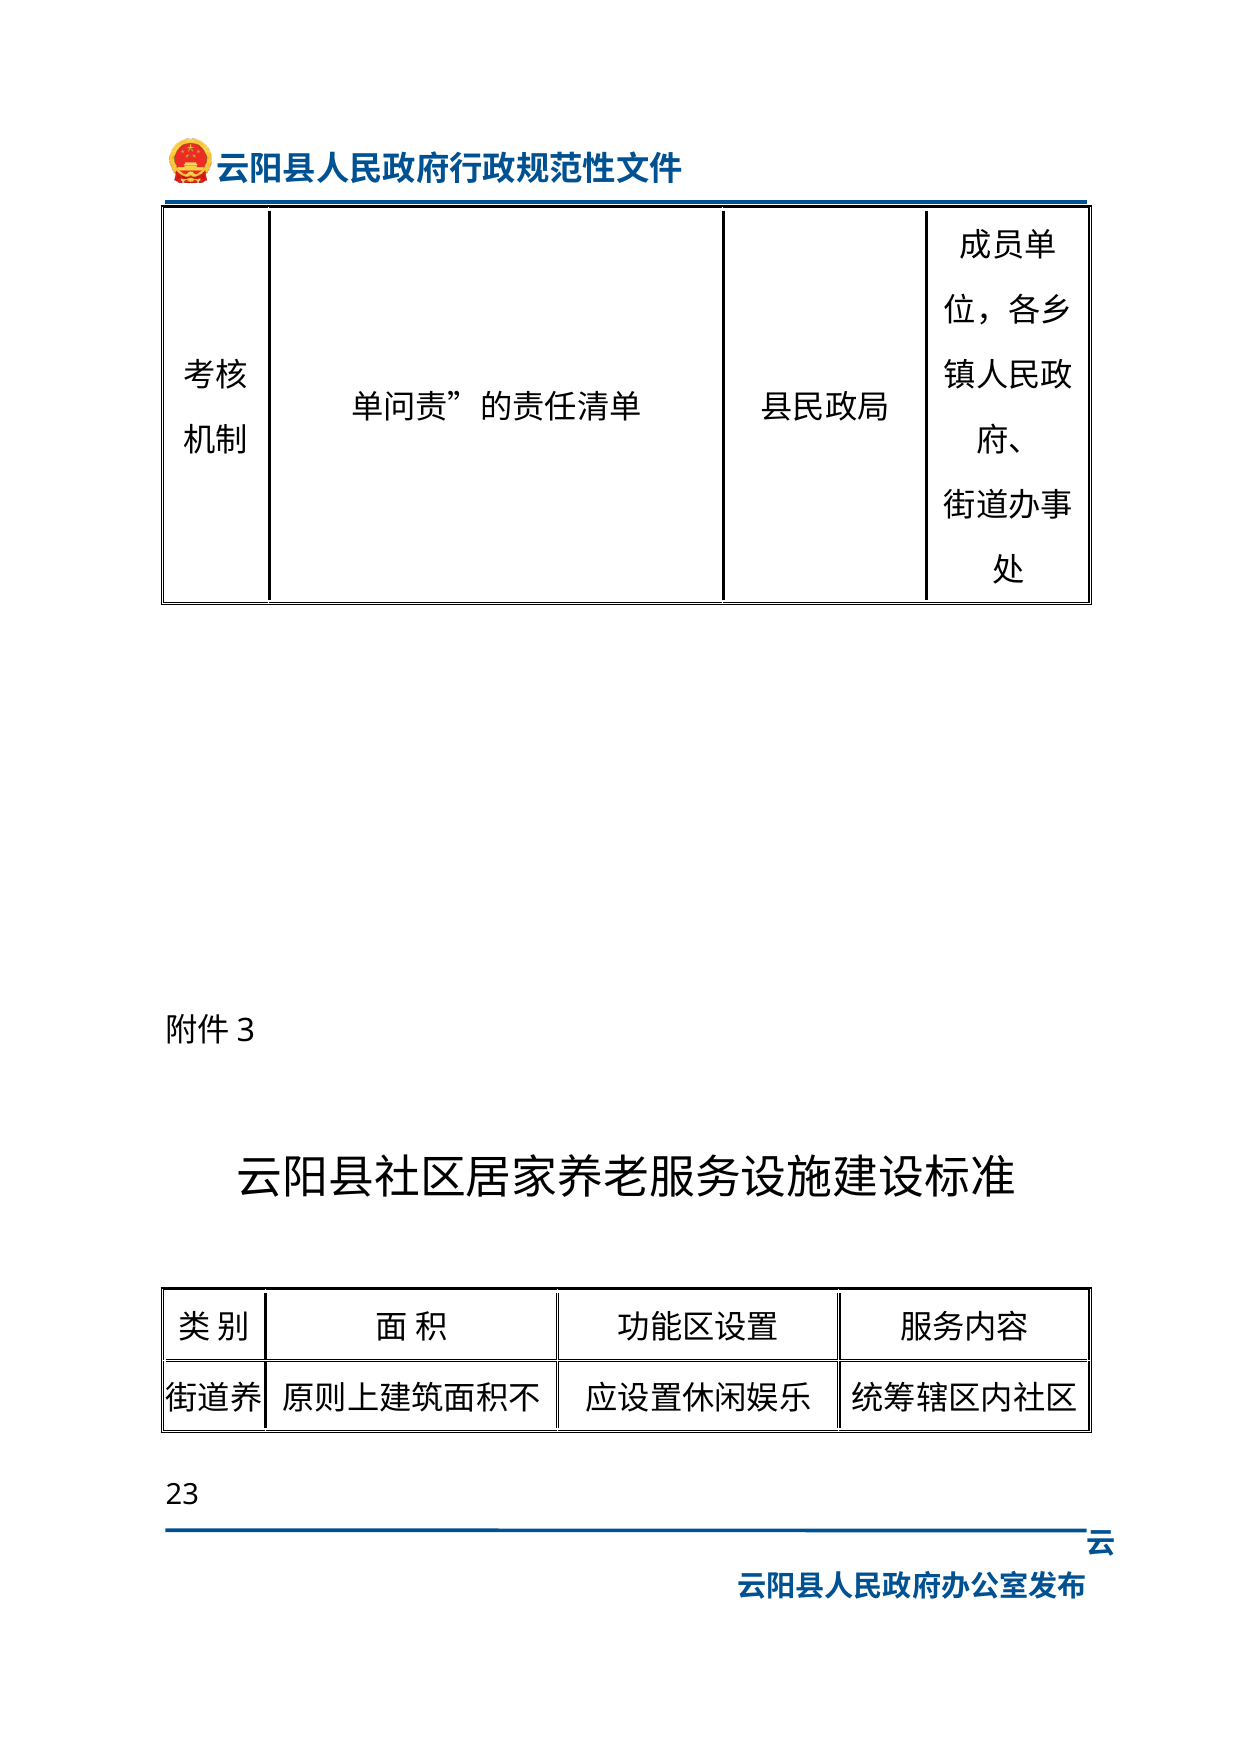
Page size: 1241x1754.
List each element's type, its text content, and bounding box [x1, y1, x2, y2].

table_cell 街道养老服务中心 [164, 1359, 265, 1430]
picture [165, 136, 216, 187]
text 云阳县社区居家养老服务设施建设标准 [165, 1124, 1087, 1222]
text 附件3 [165, 994, 1087, 1059]
table_cell 健全 考核 机制 [164, 207, 269, 601]
table_header 服务内容 [839, 1290, 1088, 1358]
table_cell 应设置休闲娱乐区、文化教育区、生活照料区、健康管理区、人文关怀区、托养护理区和运营管理区等功能区域，其中托养护理区应设置20张以上养老服务床位。 [558, 1359, 839, 1430]
table_header 功能区设置 [558, 1289, 839, 1358]
table_cell 县考评办 县民政局 [723, 208, 926, 601]
table_header 类 别 [164, 1290, 265, 1358]
table_cell 统筹辖区内社区养老服务站，整合资源为辖区内老年人提供生活照料、医疗康复、精神慰藉、文化娱乐、家政服务、托养护理、短期托养、长期照护、家庭照护培训、养老需求评估等一站式养老服务。 [839, 1359, 1089, 1430]
table_cell 原则上建筑面积不低于1500平方米。 [265, 1362, 558, 1430]
table_cell 制定“履职照单免责、失职照单问责”的责任清单 [269, 207, 723, 601]
table_cell 领导小组成员单位，各乡镇人民政府、 街道办事处 [926, 208, 1088, 601]
table_header 面 积 [265, 1290, 558, 1358]
